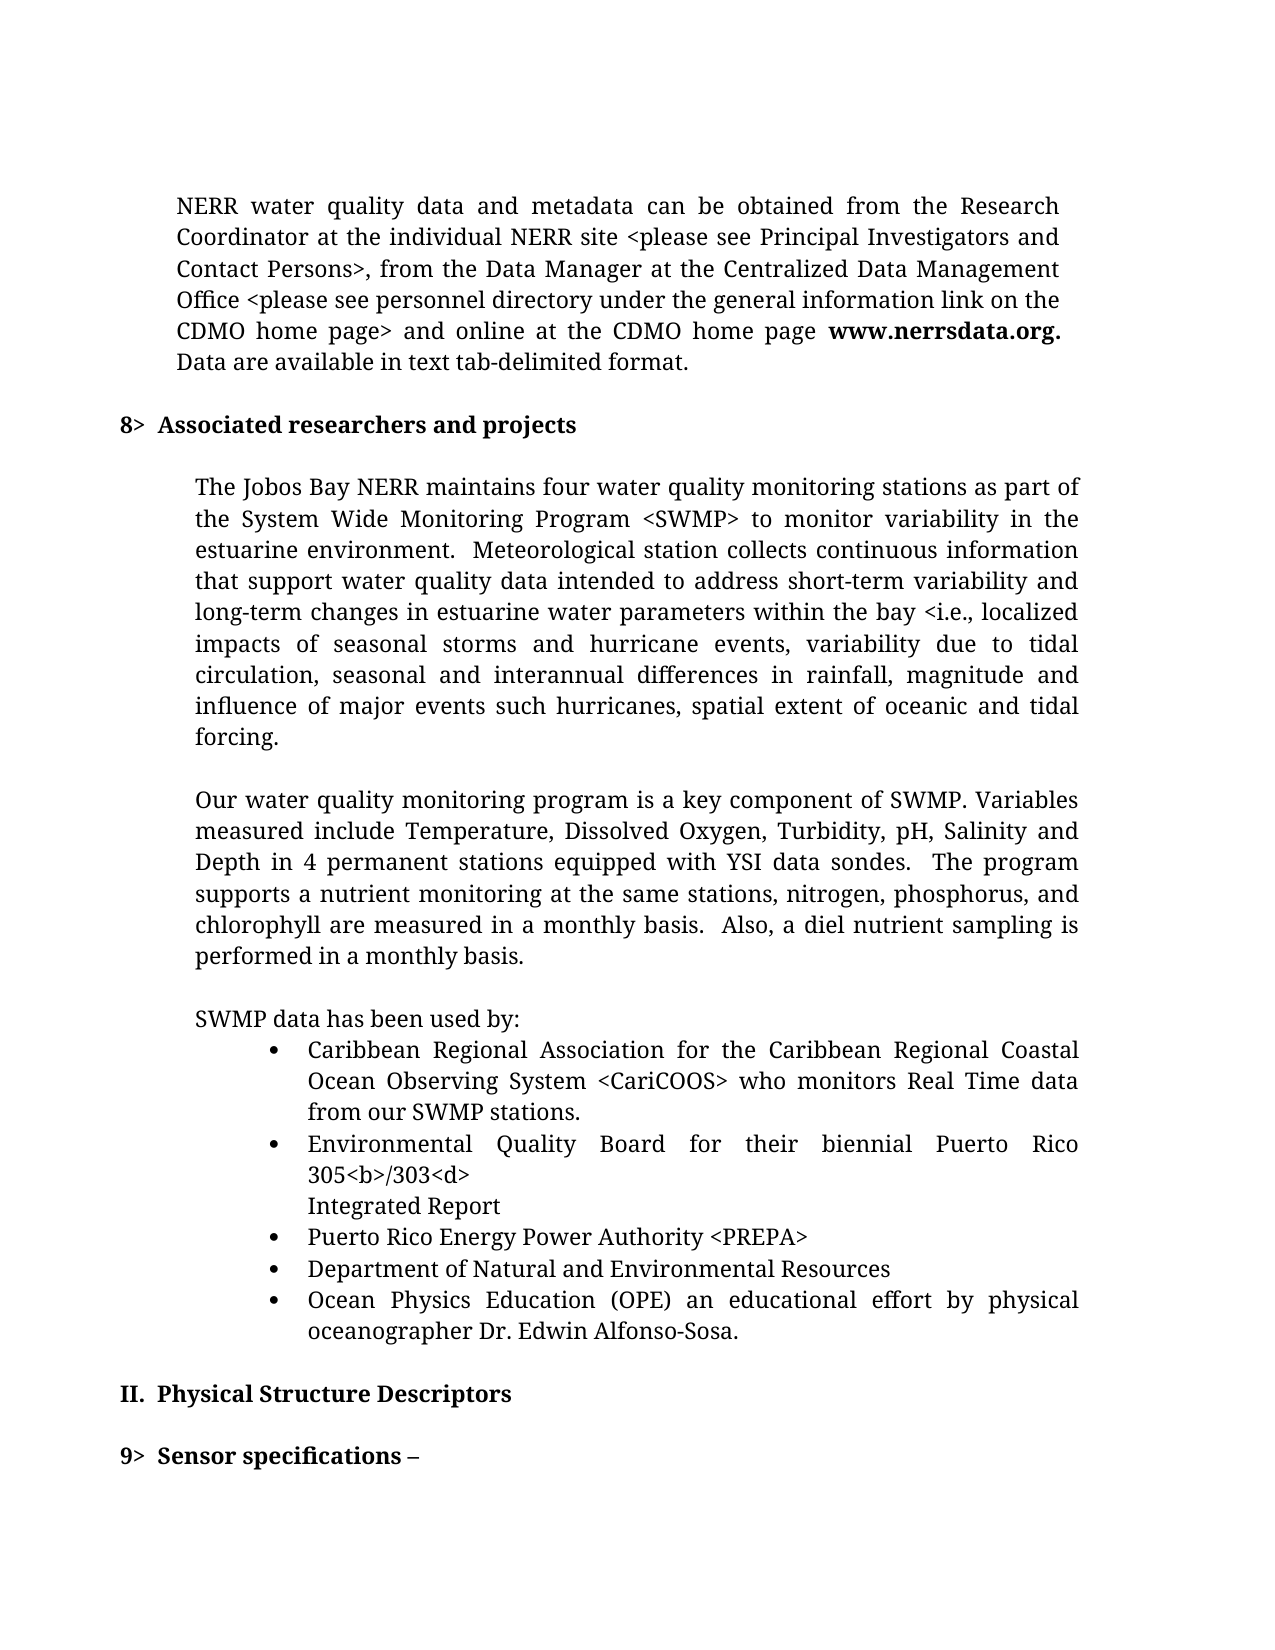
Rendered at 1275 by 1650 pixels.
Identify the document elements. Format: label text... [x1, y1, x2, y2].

list Environmental Quality Board for their biennial Puerto Rico 305<b>/303<d> [270, 1127, 1080, 1190]
text 8> Associated researchers and projects [120, 409, 1155, 440]
list Department of Natural and Environmental Resources [270, 1252, 1080, 1284]
text 9> Sensor specifications – [120, 1440, 1155, 1471]
list Ocean Physics Education (OPE) an educational effort by physical oceanographer Dr. Edwin Alfonso-Sosa. [270, 1284, 1080, 1346]
text Our water quality monitoring program is a key component of SWMP. Variables measured include Temperature, Dissolved Oxygen, Turbidity, pH, Salinity and Depth in 4 permanent stations equipped with YSI data sondes. The program supports a nutrient monitoring at the same stations, nitrogen, phosphorus, and chlorophyll are measured in a monthly basis. Also, a diel nutrient sampling is performed in a monthly basis. [195, 784, 1080, 971]
list Puerto Rico Energy Power Authority <PREPA> [270, 1221, 1080, 1252]
text Integrated Report [307, 1190, 1080, 1221]
text SWMP data has been used by: [195, 1002, 1080, 1034]
text NERR water quality data and metadata can be obtained from the Research Coordinator at the individual NERR site <please see Principal Investigators and Contact Persons>, from the Data Manager at the Centralized Data Management Office <please see personnel directory under the general information link on the CDMO home page> and online at the CDMO home page www.nerrsdata.org. Data are available in text tab-delimited format. [176, 190, 1061, 377]
list Caribbean Regional Association for the Caribbean Regional Coastal Ocean Observing System <CariCOOS> who monitors Real Time data from our SWMP stations. [270, 1034, 1080, 1127]
text The Jobos Bay NERR maintains four water quality monitoring stations as part of the System Wide Monitoring Program <SWMP> to monitor variability in the estuarine environment. Meteorological station collects continuous information that support water quality data intended to address short-term variability and long-term changes in estuarine water parameters within the bay <i.e., localized impacts of seasonal storms and hurricane events, variability due to tidal circulation, seasonal and interannual differences in rainfall, magnitude and influence of major events such hurricanes, spatial extent of oceanic and tidal forcing. [195, 471, 1080, 752]
text II. Physical Structure Descriptors [120, 1377, 1155, 1409]
